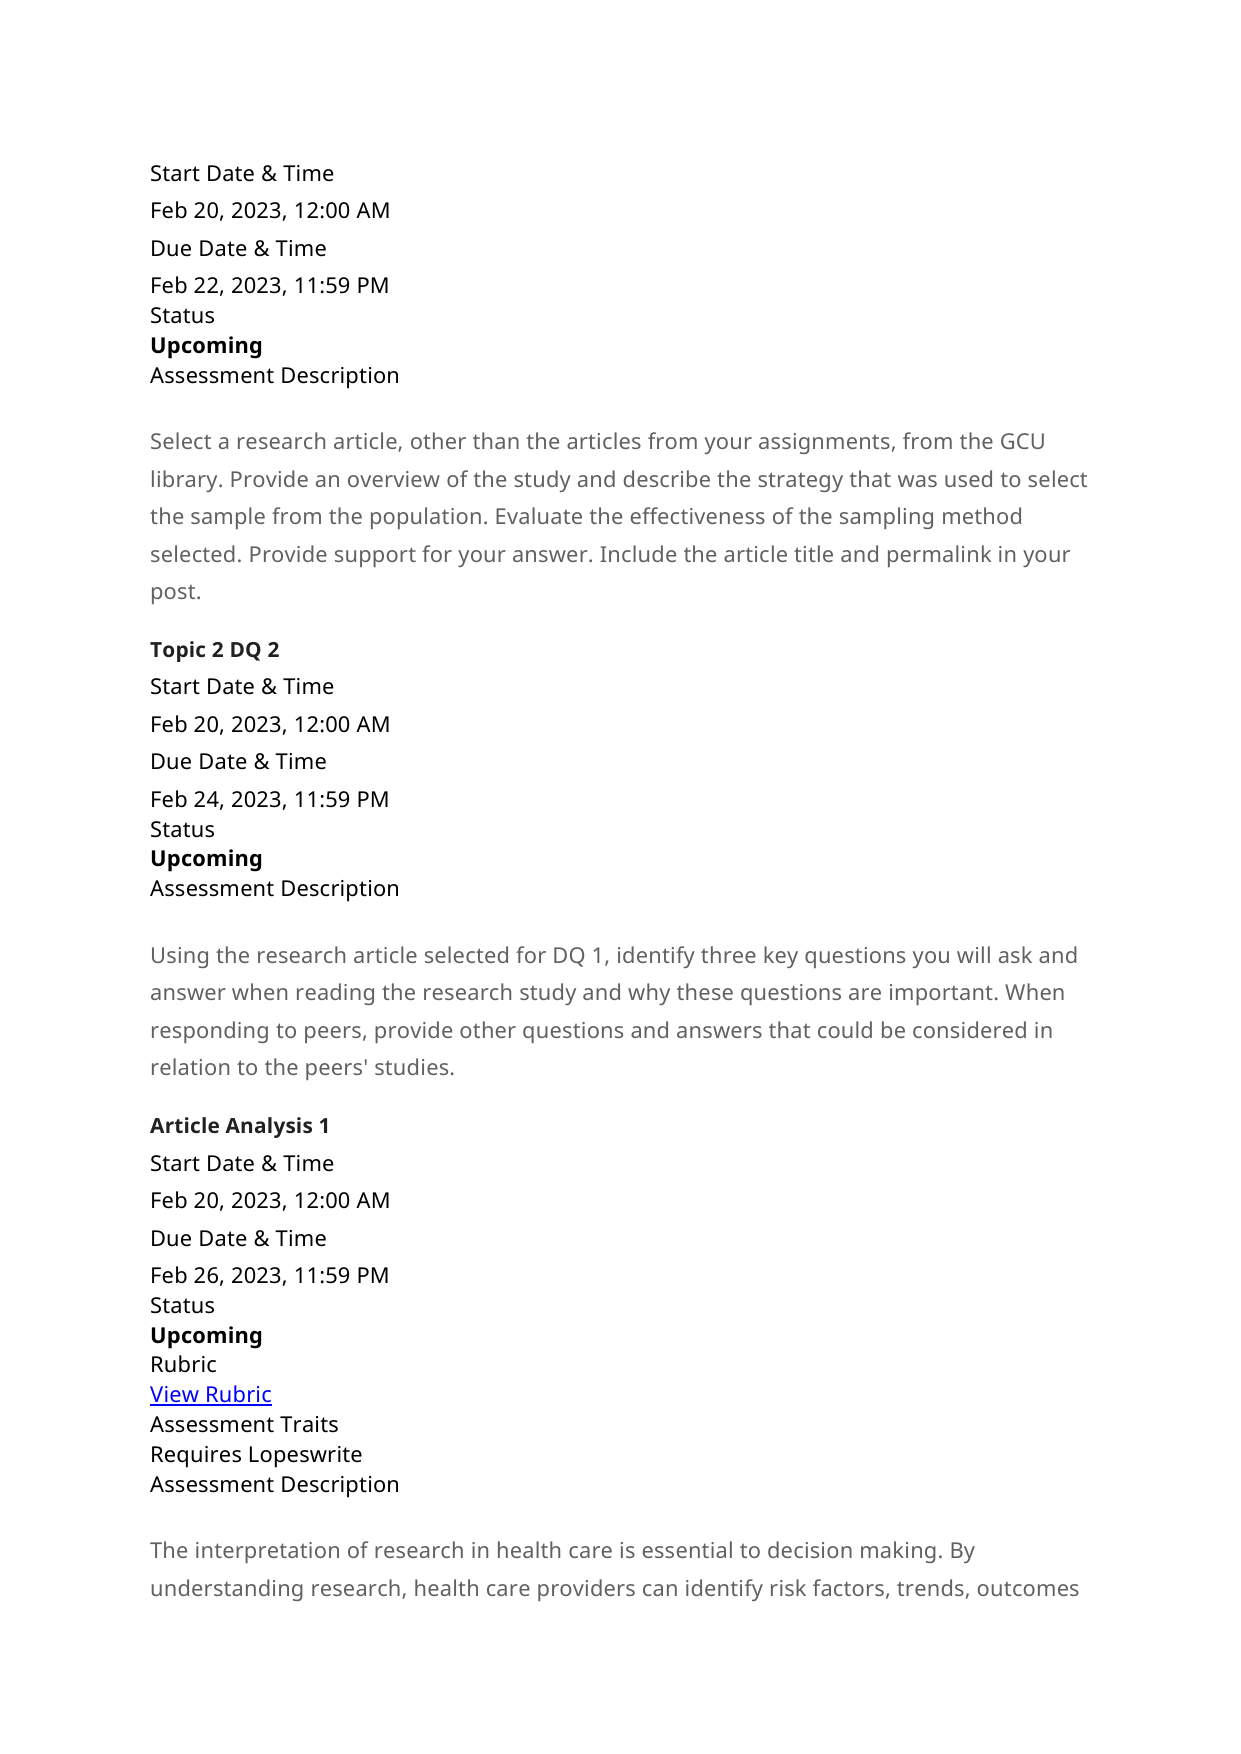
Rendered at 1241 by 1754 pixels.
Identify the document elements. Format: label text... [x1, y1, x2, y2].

text Feb 24, 2023, 11:59 PM [150, 776, 1090, 814]
text Start Date & Time [150, 150, 1090, 187]
text Feb 22, 2023, 11:59 PM [150, 262, 1090, 300]
text View Rubric [150, 1379, 1090, 1409]
text Due Date & Time [150, 1215, 1090, 1252]
text Requires Lopeswrite [150, 1439, 1090, 1468]
text Status [150, 300, 1090, 330]
text Select a research article, other than the articles from your assignments, from the GCU library. Provide an overview of the study and describe the strategy that was used to select the sample from the population. Evaluate the effectiveness of the sampling method selected. Provide support for your answer. Include the article title and permalink in your post. [150, 418, 1090, 606]
text Upcoming [150, 843, 1090, 873]
text Using the research article selected for DQ 1, identify three key questions you will ask and answer when reading the research study and why these questions are important. When responding to peers, provide other questions and answers that could be considered in relation to the peers' studies. [150, 932, 1090, 1082]
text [150, 1527, 1090, 1602]
text Assessment Description [150, 873, 1090, 903]
text Status [150, 1290, 1090, 1319]
text Due Date & Time [150, 225, 1090, 262]
text Feb 20, 2023, 12:00 AM [150, 701, 1090, 739]
text Start Date & Time [150, 664, 1090, 701]
text Upcoming [150, 330, 1090, 359]
text Feb 20, 2023, 12:00 AM [150, 1177, 1090, 1215]
text Rubric [150, 1349, 1090, 1379]
text Start Date & Time [150, 1140, 1090, 1177]
text Assessment Description [150, 359, 1090, 389]
text Assessment Description [150, 1468, 1090, 1498]
text Upcoming [150, 1319, 1090, 1349]
text Assessment Traits [150, 1409, 1090, 1439]
text Due Date & Time [150, 739, 1090, 776]
text Feb 20, 2023, 12:00 AM [150, 187, 1090, 225]
text Feb 26, 2023, 11:59 PM [150, 1252, 1090, 1290]
text Status [150, 814, 1090, 843]
text Article Analysis 1 [150, 1111, 1090, 1140]
text Topic 2 DQ 2 [150, 635, 1090, 664]
